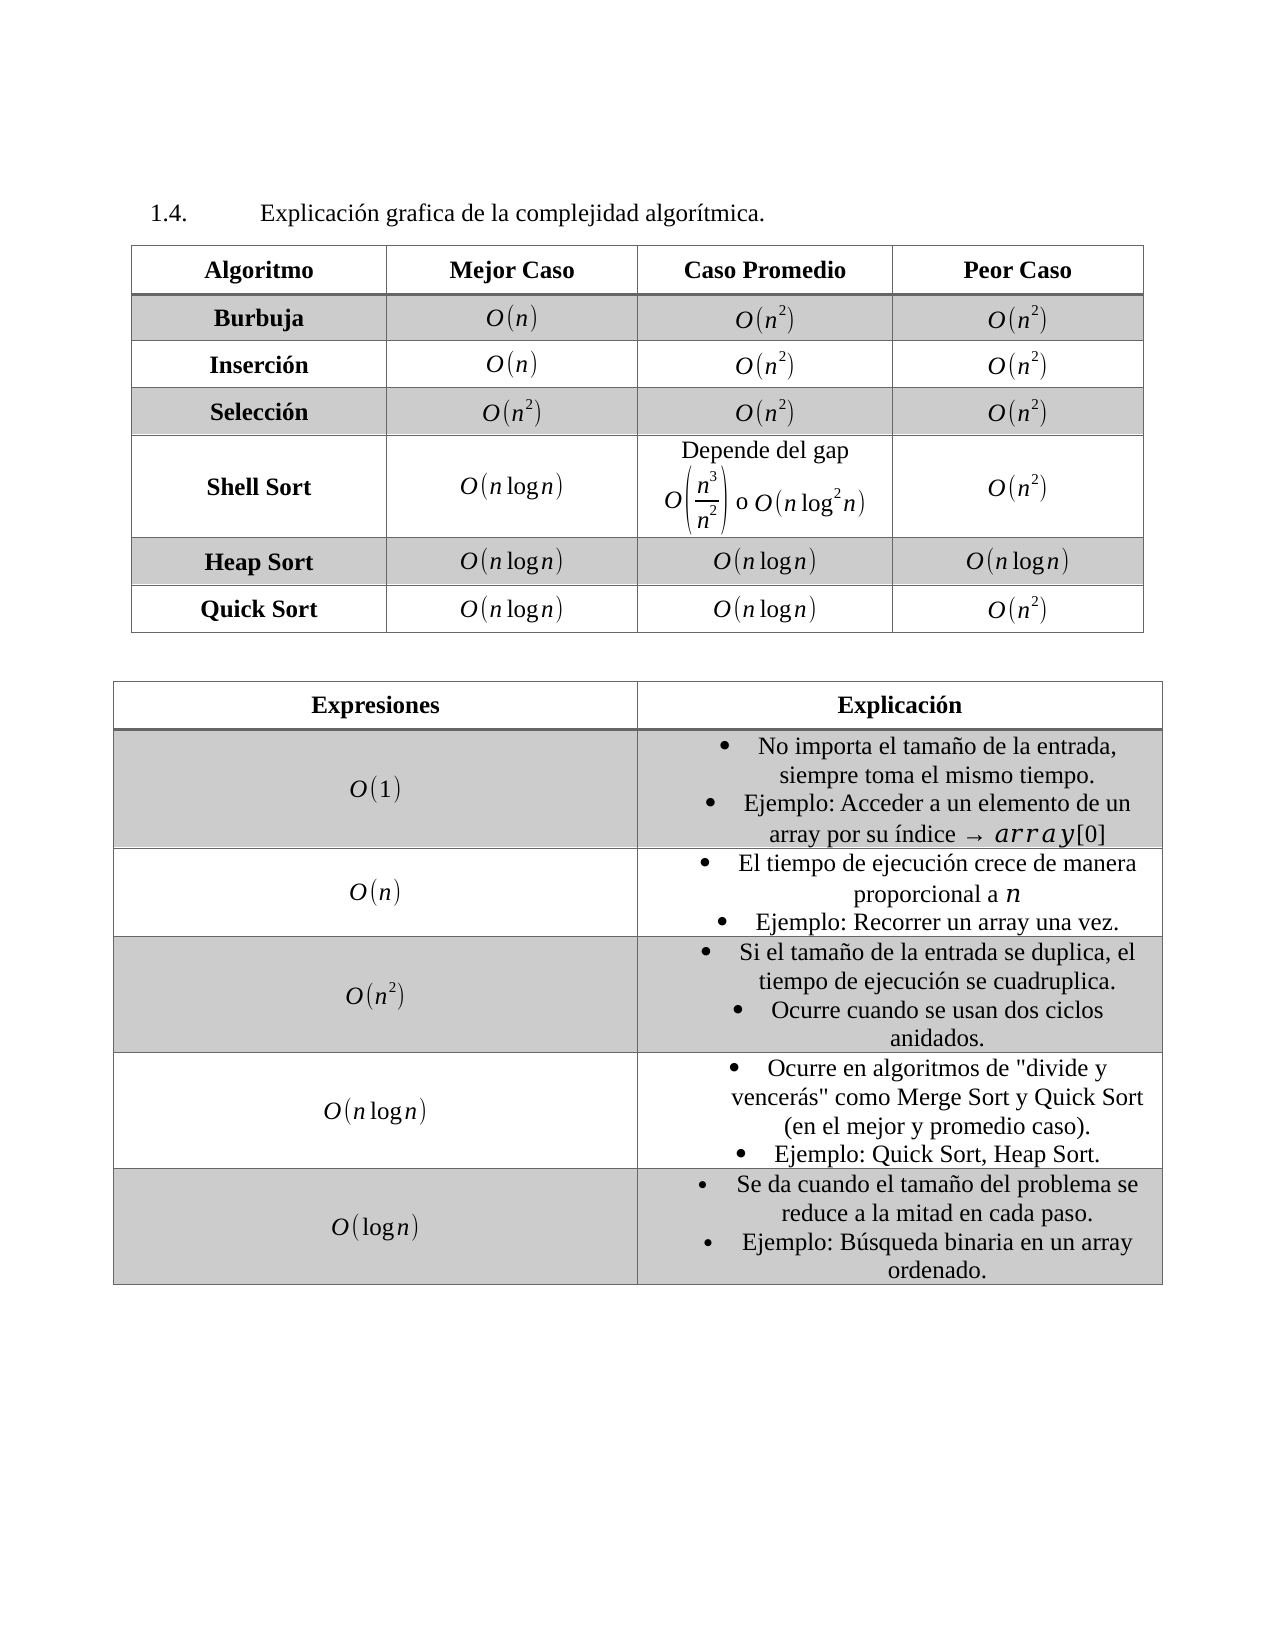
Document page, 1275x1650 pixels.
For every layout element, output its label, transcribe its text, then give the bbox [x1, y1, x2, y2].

table_header Peor Caso [893, 246, 1143, 293]
table_cell Se da cuando el tamaño del problema se reduce a la mitad en cada paso. Ejemplo: Búsqueda binaria en un array ordenado. [638, 1169, 1162, 1284]
table_cell [638, 296, 892, 340]
table_cell [893, 538, 1143, 584]
table_cell [114, 731, 637, 847]
table_cell Heap Sort [132, 538, 386, 584]
table_cell [114, 849, 637, 936]
table_cell [387, 586, 637, 632]
table_cell [893, 388, 1143, 434]
table_cell [638, 538, 892, 584]
table_cell Si el tamaño de la entrada se duplica, el tiempo de ejecución se cuadruplica. Ocurre cuando se usan dos ciclos anidados. [638, 937, 1162, 1052]
table_cell Selección [132, 388, 386, 434]
table_cell [387, 436, 637, 537]
table_header Mejor Caso [387, 246, 637, 293]
table_cell Ocurre en algoritmos de "divide y vencerás" como Merge Sort y Quick Sort (en el mejor y promedio caso). Ejemplo: Quick Sort, Heap Sort. [638, 1053, 1162, 1168]
table_cell [114, 1169, 637, 1284]
table_cell No importa el tamaño de la entrada, siempre toma el mismo tiempo. Ejemplo: Acceder a un elemento de un array por su índice → 𝑎𝑟𝑟𝑎𝑦[0] [638, 731, 1162, 847]
table_cell Quick Sort [132, 586, 386, 632]
table_cell El tiempo de ejecución crece de manera proporcional a 𝑛 Ejemplo: Recorrer un array una vez. [638, 849, 1162, 936]
table_header Explicación [638, 682, 1162, 728]
table_cell Burbuja [132, 296, 386, 340]
table_cell Shell Sort [132, 436, 386, 537]
table_cell Inserción [132, 341, 386, 387]
table_cell [893, 296, 1143, 340]
table_header Caso Promedio [638, 246, 892, 293]
table_header Expresiones [114, 682, 637, 728]
table_cell [114, 937, 637, 1052]
table_cell [387, 296, 637, 340]
table_cell [387, 341, 637, 387]
table_cell [638, 341, 892, 387]
table_cell [387, 388, 637, 434]
table_cell [893, 586, 1143, 632]
table_cell [893, 341, 1143, 387]
table_header Algoritmo [132, 246, 386, 293]
table_cell [638, 388, 892, 434]
table_cell [893, 436, 1143, 537]
list Explicación grafica de la complejidad algorítmica. [150, 198, 1162, 226]
table_cell [638, 586, 892, 632]
table_cell [387, 538, 637, 584]
table_cell [114, 1053, 637, 1168]
table_cell Depende del gap o [638, 436, 892, 537]
